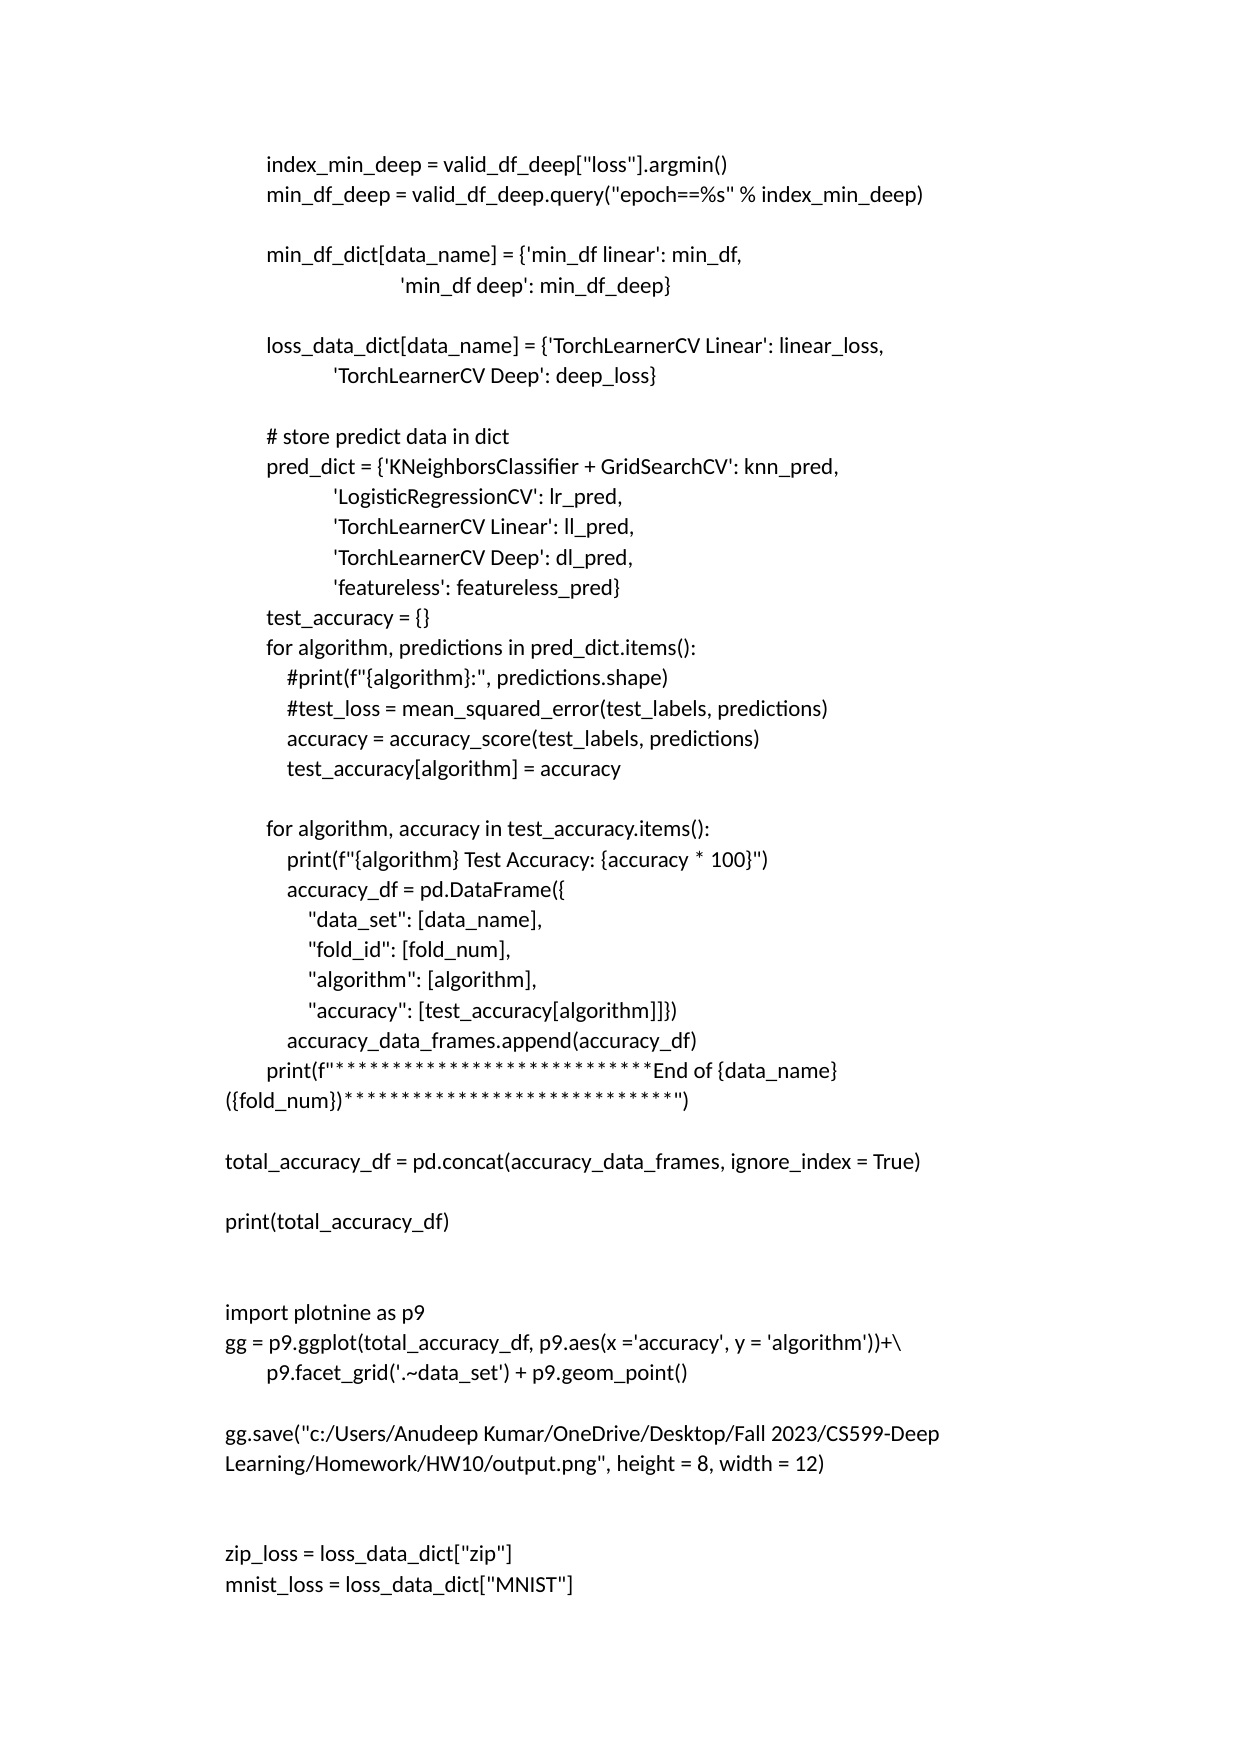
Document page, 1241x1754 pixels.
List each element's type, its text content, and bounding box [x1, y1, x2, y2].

list #print(f"{algorithm}:", predictions.shape) [225, 663, 1090, 692]
list test_accuracy = {} [225, 603, 1090, 631]
list for algorithm, accuracy in test_accuracy.items(): [225, 814, 1090, 843]
list for algorithm, predictions in pred_dict.items(): [225, 633, 1090, 661]
list import plotnine as p9 [225, 1298, 1090, 1326]
list "algorithm": [algorithm], [225, 966, 1090, 994]
list print(f"{algorithm} Test Accuracy: {accuracy * 100}") [225, 845, 1090, 873]
list accuracy_data_frames.append(accuracy_df) [225, 1026, 1090, 1054]
list pred_dict = {'KNeighborsClassifier + GridSearchCV': knn_pred, [225, 452, 1090, 480]
list print(f"****************************End of {data_name}({fold_num})*****************************") [225, 1056, 1090, 1114]
list min_df_dict[data_name] = {'min_df linear': min_df, [225, 241, 1090, 269]
list "accuracy": [test_accuracy[algorithm]]}) [225, 996, 1090, 1024]
list gg = p9.ggplot(total_accuracy_df, p9.aes(x ='accuracy', y = 'algorithm'))+\ [225, 1328, 1090, 1356]
list min_df_deep = valid_df_deep.query("epoch==%s" % index_min_deep) [225, 180, 1090, 208]
list gg.save("c:/Users/Anudeep Kumar/OneDrive/Desktop/Fall 2023/CS599-Deep Learning/Homework/HW10/output.png", height = 8, width = 12) [225, 1419, 1090, 1477]
list print(total_accuracy_df) [225, 1207, 1090, 1235]
list 'TorchLearnerCV Deep': deep_loss} [225, 361, 1090, 389]
list p9.facet_grid('.~data_set') + p9.geom_point() [225, 1358, 1090, 1386]
list #test_loss = mean_squared_error(test_labels, predictions) [225, 694, 1090, 722]
list # store predict data in dict [225, 422, 1090, 450]
list mnist_loss = loss_data_dict["MNIST"] [225, 1570, 1090, 1598]
list accuracy = accuracy_score(test_labels, predictions) [225, 724, 1090, 752]
list accuracy_df = pd.DataFrame({ [225, 875, 1090, 903]
list 'LogisticRegressionCV': lr_pred, [225, 482, 1090, 510]
list 'TorchLearnerCV Deep': dl_pred, [225, 543, 1090, 571]
list 'TorchLearnerCV Linear': ll_pred, [225, 512, 1090, 541]
list loss_data_dict[data_name] = {'TorchLearnerCV Linear': linear_loss, [225, 331, 1090, 359]
list index_min_deep = valid_df_deep["loss"].argmin() [225, 150, 1090, 178]
list zip_loss = loss_data_dict["zip"] [225, 1539, 1090, 1568]
list "fold_id": [fold_num], [225, 935, 1090, 963]
list 'min_df deep': min_df_deep} [225, 271, 1090, 299]
list total_accuracy_df = pd.concat(accuracy_data_frames, ignore_index = True) [225, 1147, 1090, 1175]
list 'featureless': featureless_pred} [225, 573, 1090, 601]
list test_accuracy[algorithm] = accuracy [225, 754, 1090, 782]
list "data_set": [data_name], [225, 905, 1090, 933]
